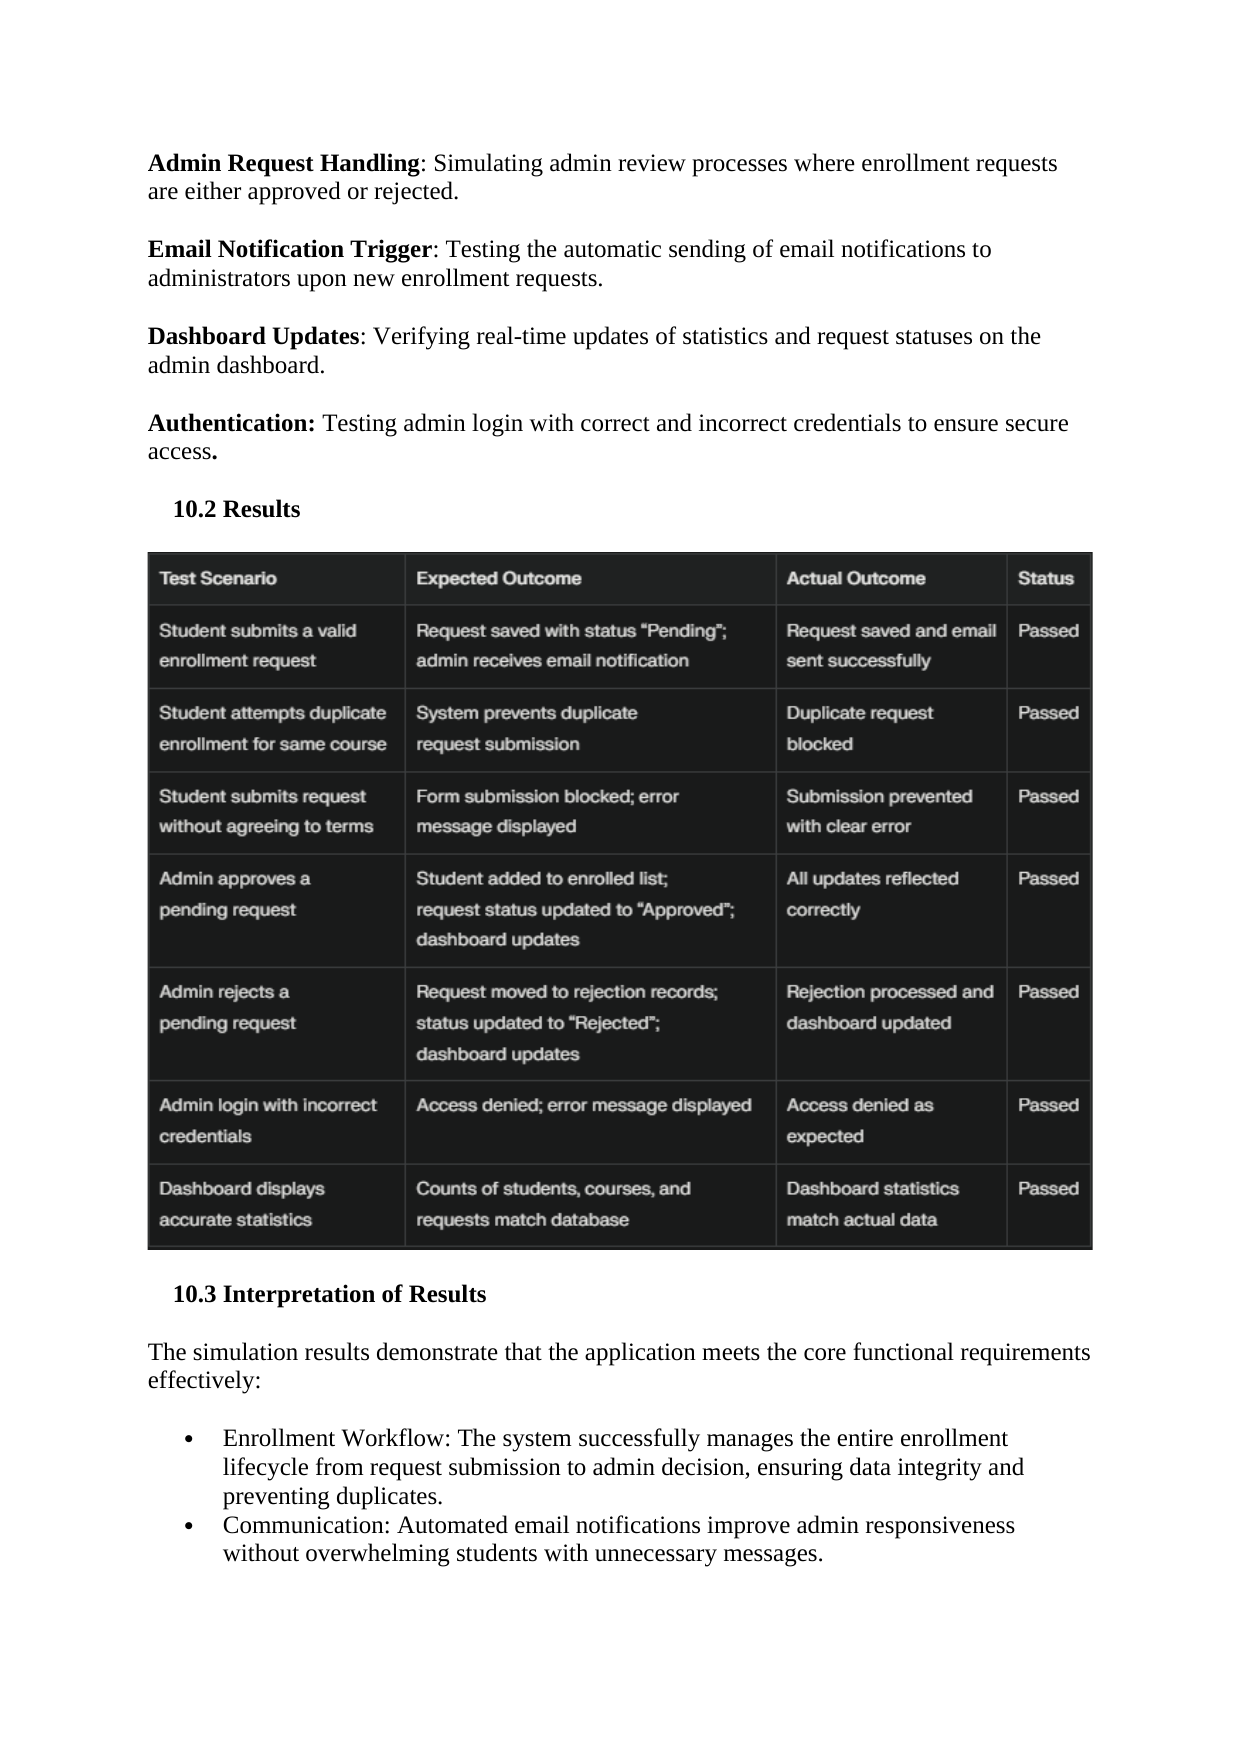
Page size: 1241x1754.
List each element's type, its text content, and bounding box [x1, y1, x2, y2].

text The simulation results demonstrate that the application meets the core functional requirements effectively: [148, 1337, 1093, 1394]
picture [147, 552, 1093, 1250]
text Email Notification Trigger: Testing the automatic sending of email notifications to administrators upon new enrollment requests. [148, 234, 1093, 292]
text 10.2 Results [148, 494, 1093, 523]
text Authentication: Testing admin login with correct and incorrect credentials to ensure secure access. [148, 408, 1093, 465]
text Dashboard Updates: Verifying real-time updates of statistics and request statuses on the admin dashboard. [148, 321, 1093, 378]
text 10.3 Interpretation of Results [148, 1279, 1093, 1308]
list Enrollment Workflow: The system successfully manages the entire enrollment lifecycle from request submission to admin decision, ensuring data integrity and preventing duplicates. [185, 1423, 1093, 1510]
text Admin Request Handling: Simulating admin review processes where enrollment requests are either approved or rejected. [148, 148, 1093, 205]
list Communication: Automated email notifications improve admin responsiveness without overwhelming students with unnecessary messages. [185, 1510, 1093, 1567]
